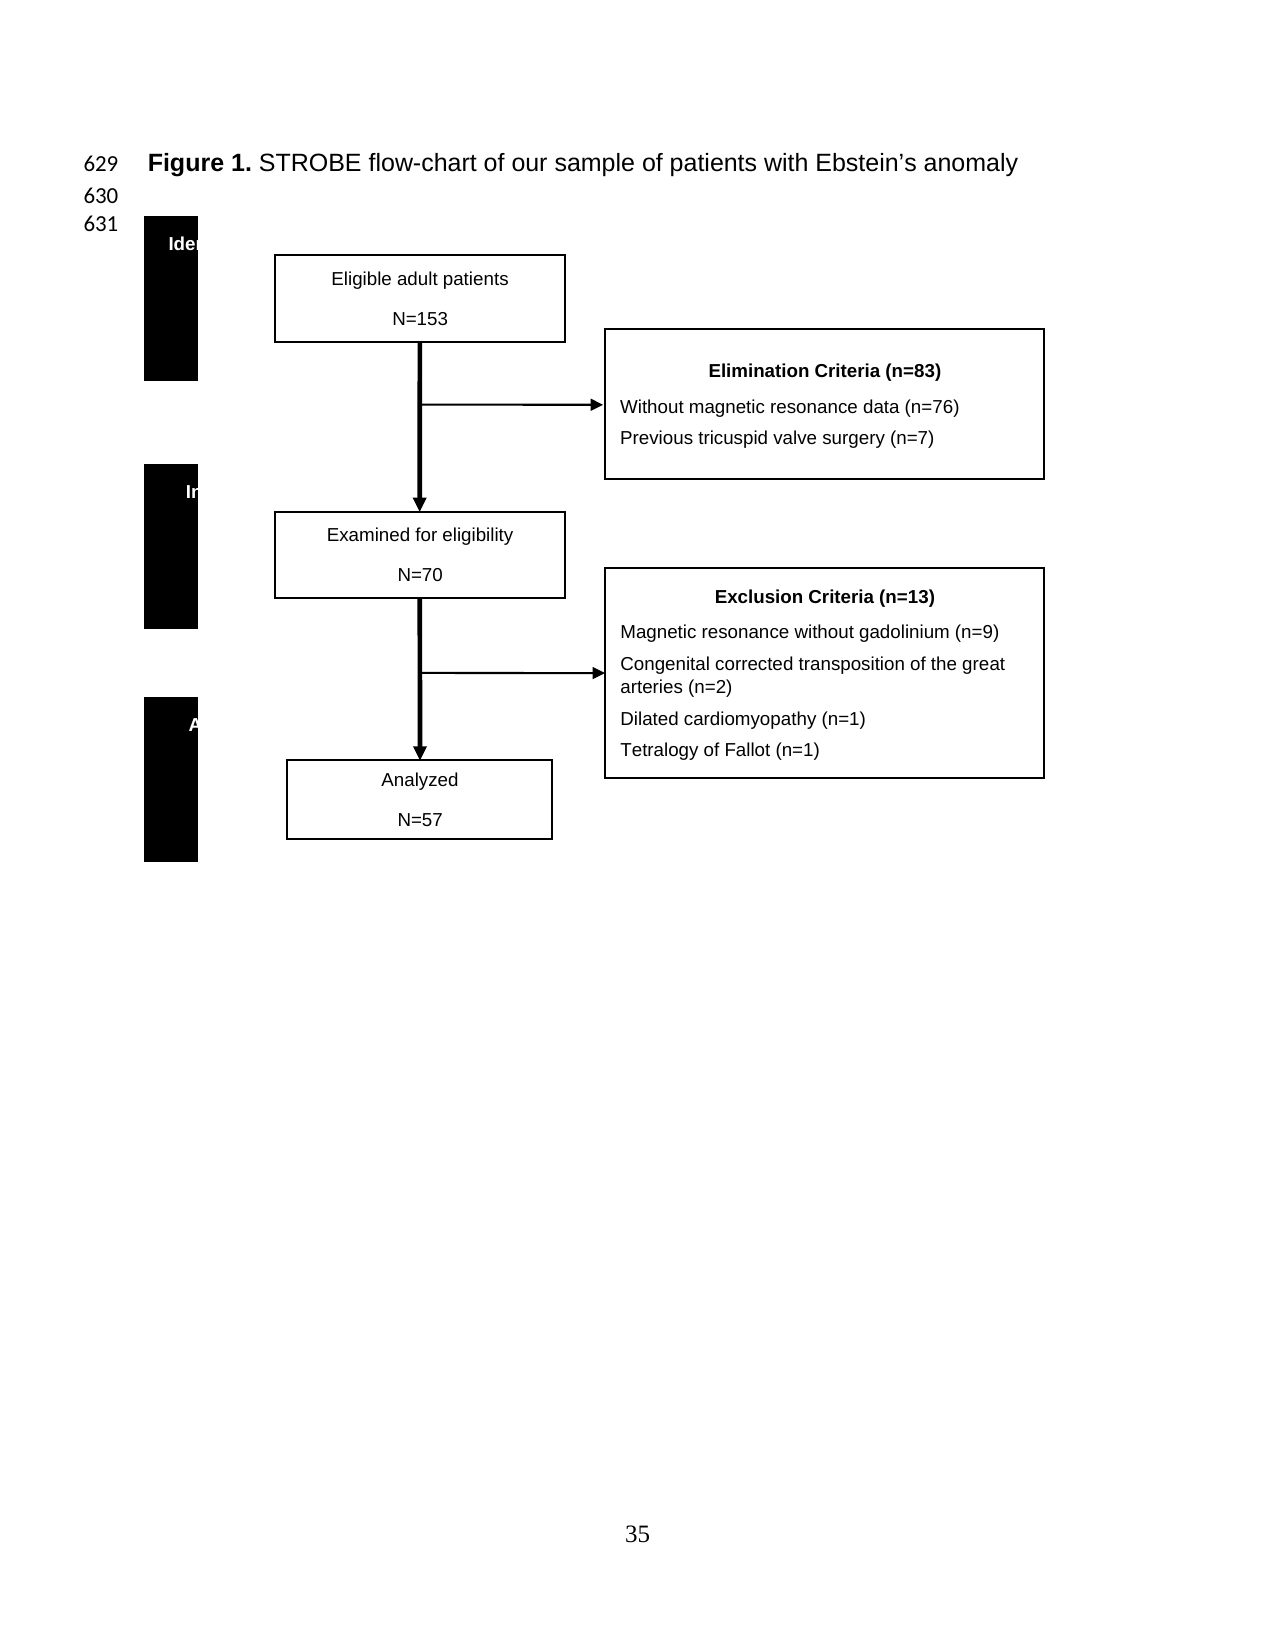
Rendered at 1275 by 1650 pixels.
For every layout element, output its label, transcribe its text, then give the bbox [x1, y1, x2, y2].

text Figure 1. STROBE flow-chart of our sample of patients with Ebstein’s anomaly [148, 148, 1127, 176]
